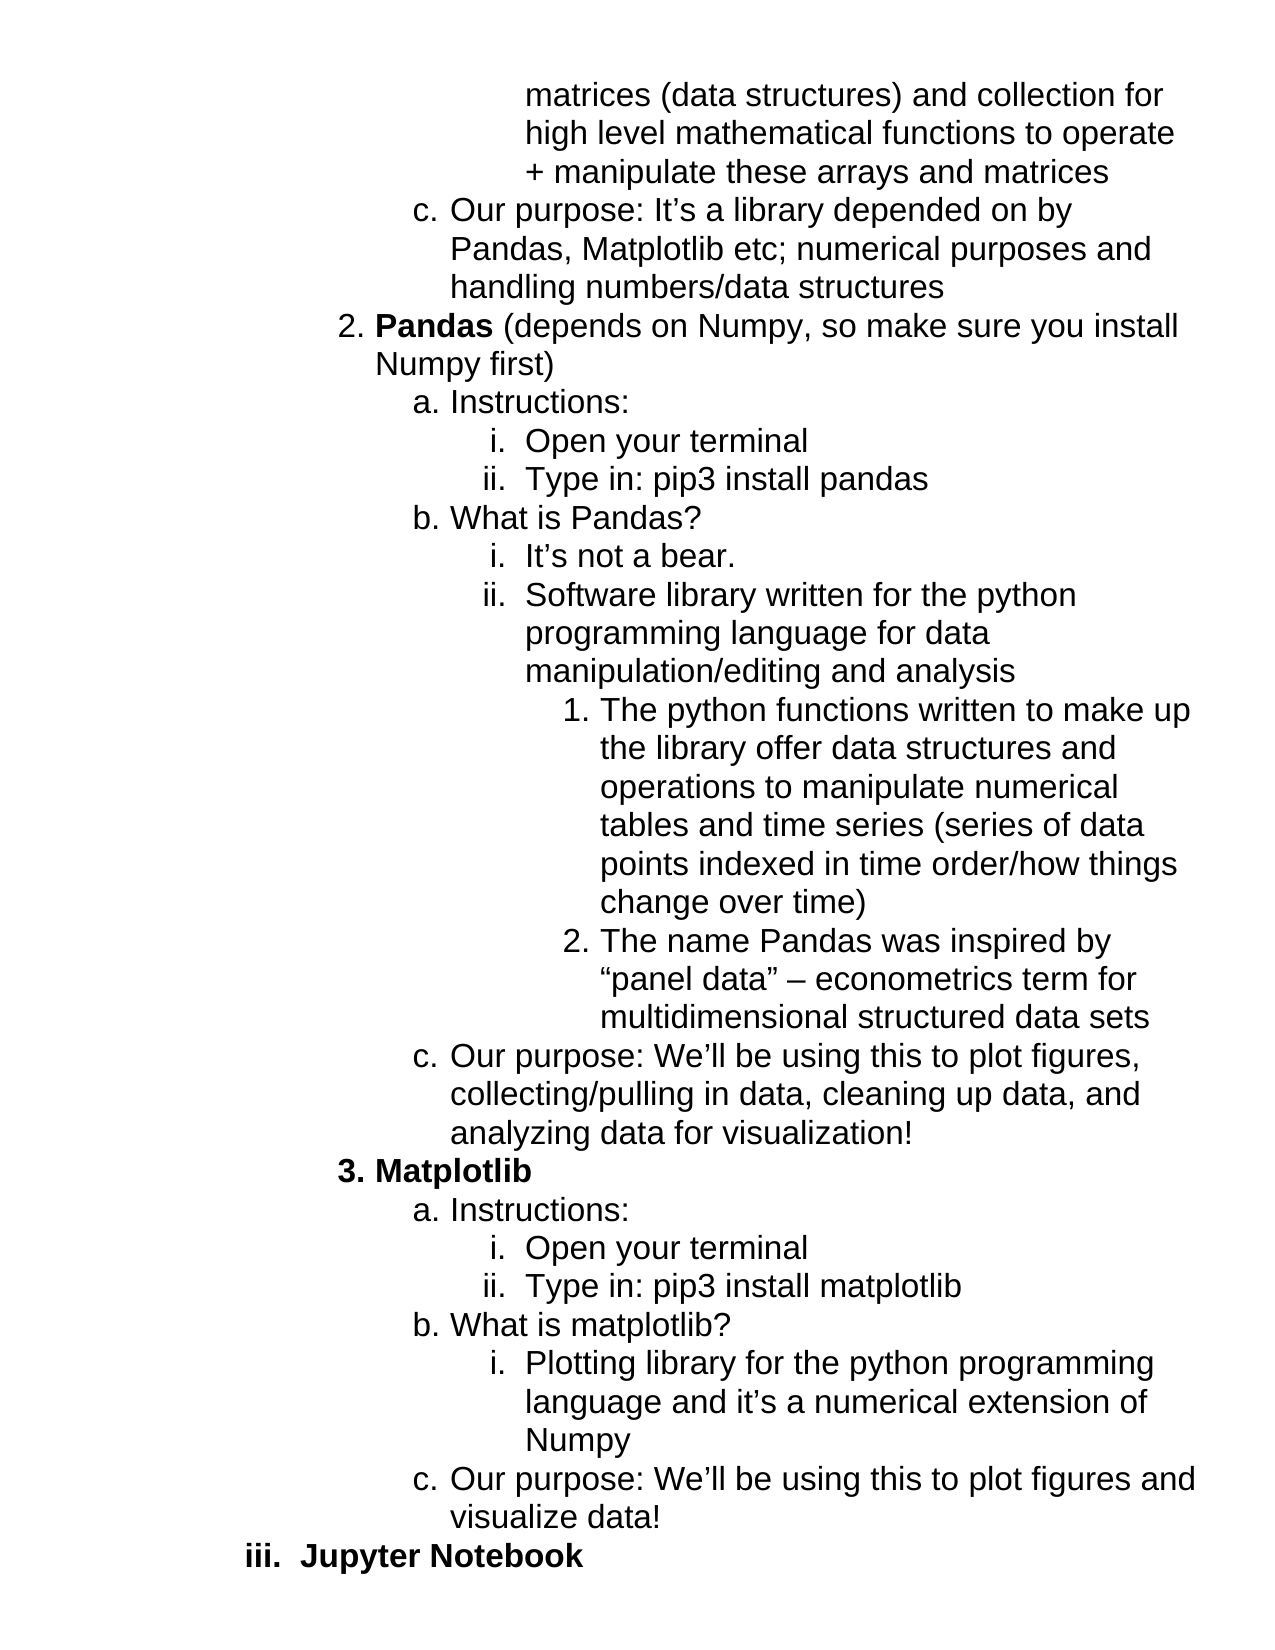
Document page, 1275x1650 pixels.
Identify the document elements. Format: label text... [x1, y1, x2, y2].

list Open your terminal [506, 1228, 1200, 1267]
list Our purpose: We’ll be using this to plot figures and visualize data! [412, 1459, 1200, 1536]
list Software library written for the python programming language for data manipulation/editing and analysis [506, 575, 1200, 690]
list It’s not a bear. [506, 536, 1200, 575]
list Type in: pip3 install matplotlib [506, 1267, 1200, 1305]
list What is matplotlib? [412, 1305, 1200, 1343]
list Type in: pip3 install pandas [506, 459, 1200, 498]
list Jupyter Notebook [281, 1536, 1200, 1574]
list Our purpose: It’s a library depended on by Pandas, Matplotlib etc; numerical purposes and handling numbers/data structures [412, 190, 1200, 306]
list The python functions written to make up the library offer data structures and operations to manipulate numerical tables and time series (series of data points indexed in time order/how things change over time) [562, 690, 1200, 921]
list Instructions: [412, 382, 1200, 421]
list Matplotlib [337, 1151, 1200, 1190]
list Our purpose: We’ll be using this to plot figures, collecting/pulling in data, cleaning up data, and analyzing data for visualization! [412, 1036, 1200, 1151]
list Instructions: [412, 1190, 1200, 1228]
list Open your terminal [506, 421, 1200, 459]
list The name Pandas was inspired by “panel data” – econometrics term for multidimensional structured data sets [562, 921, 1200, 1036]
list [506, 75, 1200, 190]
list Pandas (depends on Numpy, so make sure you install Numpy first) [337, 306, 1200, 382]
list Plotting library for the python programming language and it’s a numerical extension of Numpy [506, 1343, 1200, 1459]
list What is Pandas? [412, 498, 1200, 536]
